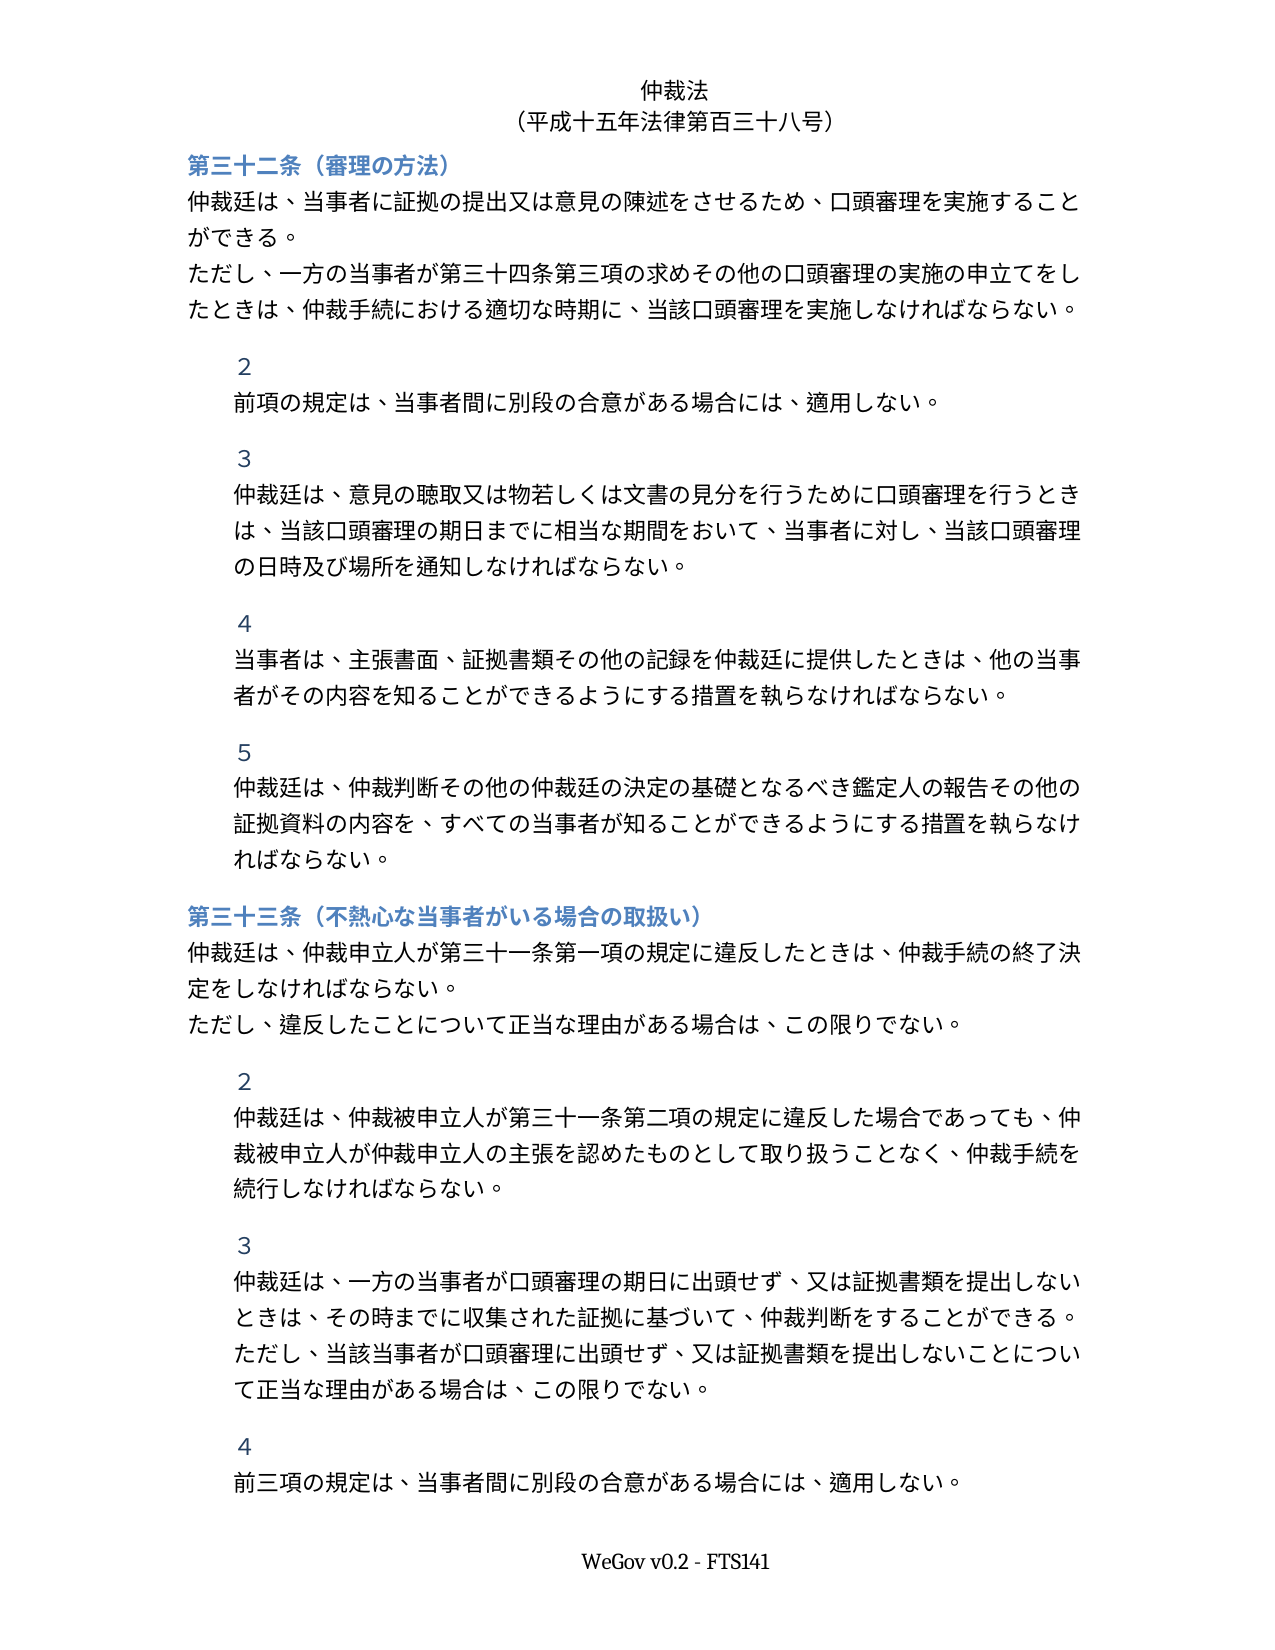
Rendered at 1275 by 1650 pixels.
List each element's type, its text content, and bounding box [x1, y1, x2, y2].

text 仲裁廷は、意見の聴取又は物若しくは文書の見分を行うために口頭審理を行うときは、当該口頭審理の期日までに相当な期間をおいて、当事者に対し、当該口頭審理の日時及び場所を通知しなければならない。 [233, 479, 1087, 582]
subtitle ４ [233, 1431, 1087, 1462]
subtitle 第三十二条（審理の方法） [187, 150, 1087, 181]
text 前三項の規定は、当事者間に別段の合意がある場合には、適用しない。 [233, 1467, 1087, 1498]
subtitle ４ [233, 608, 1087, 639]
subtitle ５ [233, 736, 1087, 768]
text 当事者は、主張書面、証拠書類その他の記録を仲裁廷に提供したときは、他の当事者がその内容を知ることができるようにする措置を執らなければならない。 [233, 644, 1087, 711]
text 仲裁廷は、一方の当事者が口頭審理の期日に出頭せず、又は証拠書類を提出しないときは、その時までに収集された証拠に基づいて、仲裁判断をすることができる。 ただし、当該当事者が口頭審理に出頭せず、又は証拠書類を提出しないことについて正当な理由がある場合は、この限りでない。 [233, 1266, 1087, 1405]
text 仲裁廷は、仲裁申立人が第三十一条第一項の規定に違反したときは、仲裁手続の終了決定をしなければならない。 ただし、違反したことについて正当な理由がある場合は、この限りでない。 [187, 937, 1087, 1040]
subtitle 第三十三条（不熱心な当事者がいる場合の取扱い） [187, 901, 1087, 932]
text 仲裁廷は、当事者に証拠の提出又は意見の陳述をさせるため、口頭審理を実施することができる。 ただし、一方の当事者が第三十四条第三項の求めその他の口頭審理の実施の申立てをしたときは、仲裁手続における適切な時期に、当該口頭審理を実施しなければならない。 [187, 186, 1087, 325]
subtitle ３ [233, 1230, 1087, 1261]
text 仲裁廷は、仲裁被申立人が第三十一条第二項の規定に違反した場合であっても、仲裁被申立人が仲裁申立人の主張を認めたものとして取り扱うことなく、仲裁手続を続行しなければならない。 [233, 1102, 1087, 1205]
subtitle ２ [233, 1066, 1087, 1097]
text 仲裁廷は、仲裁判断その他の仲裁廷の決定の基礎となるべき鑑定人の報告その他の証拠資料の内容を、すべての当事者が知ることができるようにする措置を執らなければならない。 [233, 772, 1087, 876]
subtitle ３ [233, 443, 1087, 474]
text 前項の規定は、当事者間に別段の合意がある場合には、適用しない。 [233, 386, 1087, 418]
subtitle ２ [233, 351, 1087, 382]
